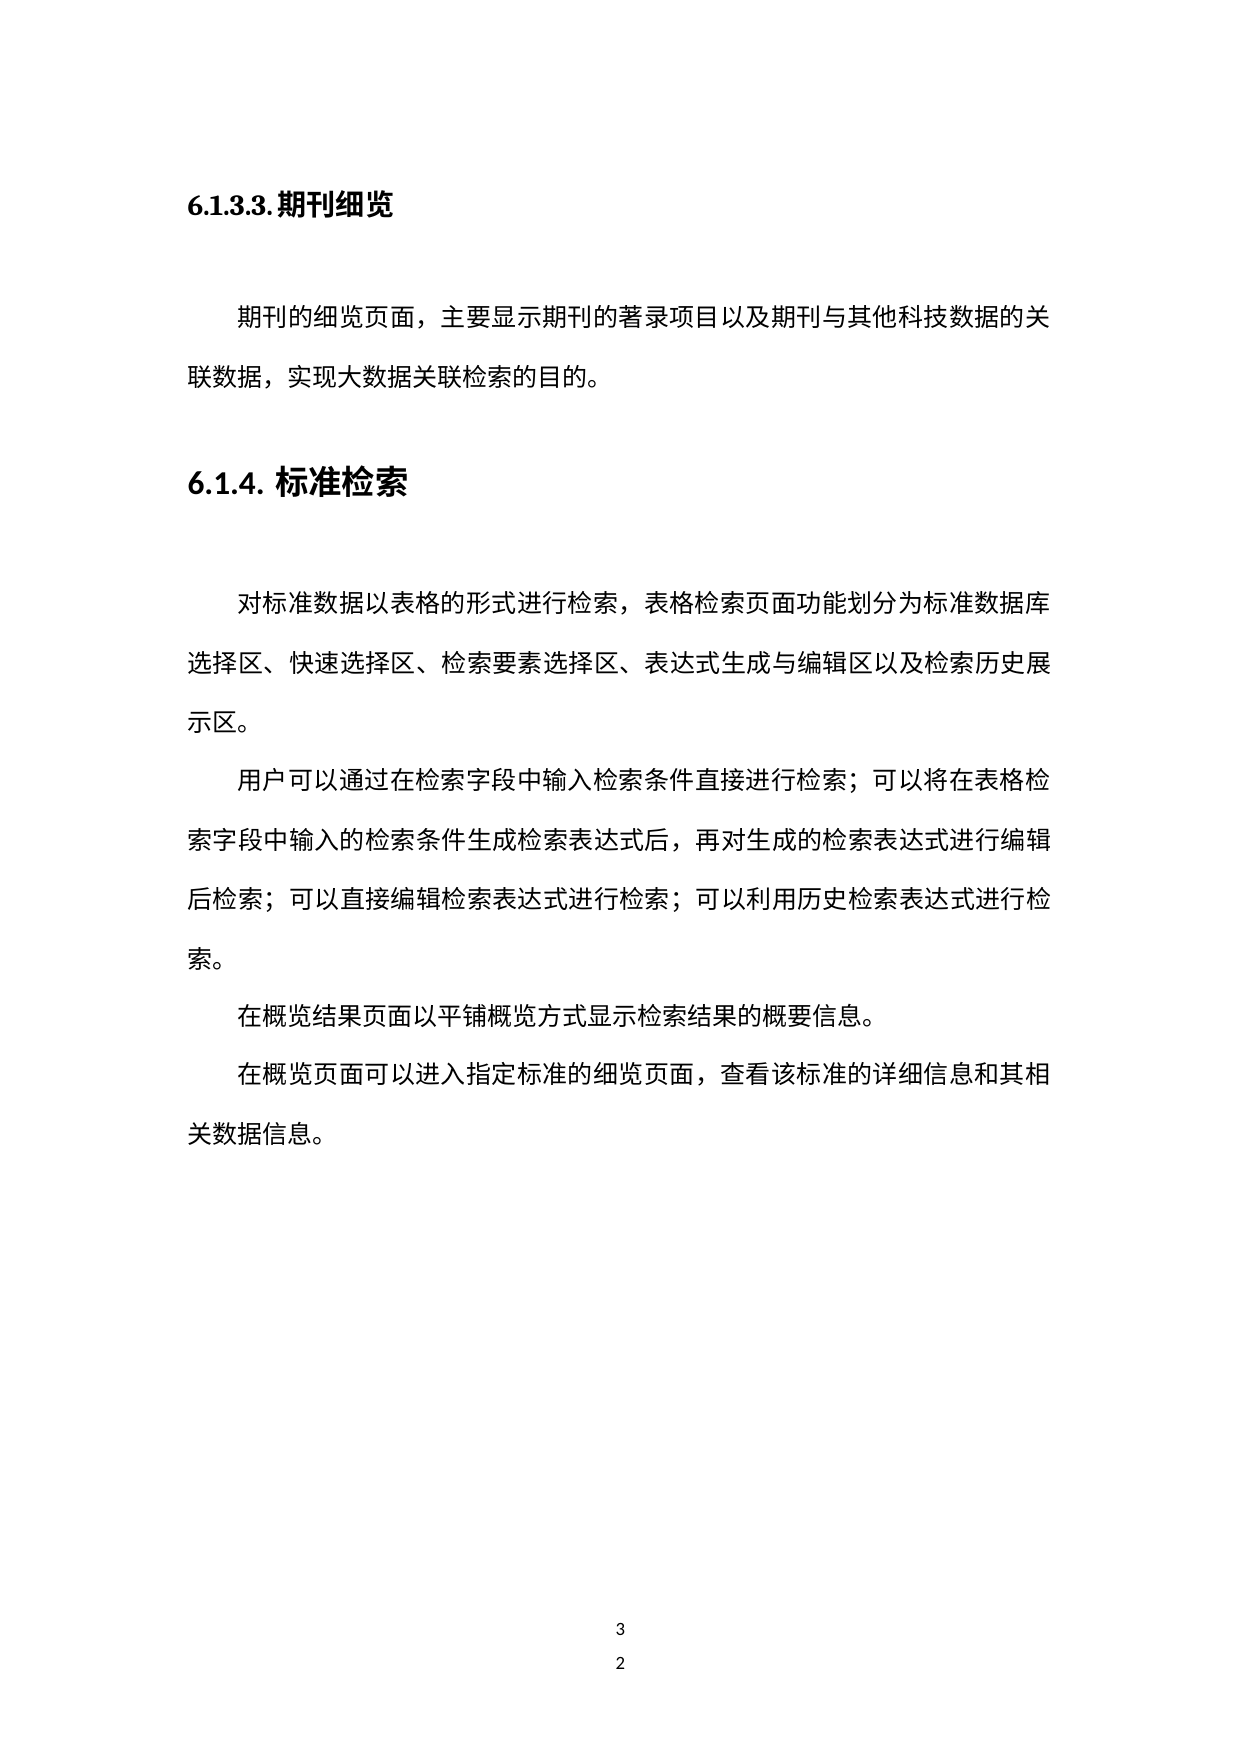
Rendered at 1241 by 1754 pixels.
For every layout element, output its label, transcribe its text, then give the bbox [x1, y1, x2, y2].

text 用户可以通过在检索字段中输入检索条件直接进行检索；可以将在表格检索字段中输入的检索条件生成检索表达式后，再对生成的检索表达式进行编辑后检索；可以直接编辑检索表达式进行检索；可以利用历史检索表达式进行检索。 [187, 759, 1053, 977]
subtitle 标准检索 [187, 441, 1053, 520]
text 期刊的细览页面，主要显示期刊的著录项目以及期刊与其他科技数据的关联数据，实现大数据关联检索的目的。 [187, 296, 1053, 395]
text 在概览结果页面以平铺概览方式显示检索结果的概要信息。 [187, 995, 1053, 1035]
subtitle 期刊细览 [187, 163, 1053, 242]
text 对标准数据以表格的形式进行检索，表格检索页面功能划分为标准数据库选择区、快速选择区、检索要素选择区、表达式生成与编辑区以及检索历史展示区。 [187, 582, 1053, 741]
text 在概览页面可以进入指定标准的细览页面，查看该标准的详细信息和其相关数据信息。 [187, 1053, 1053, 1152]
